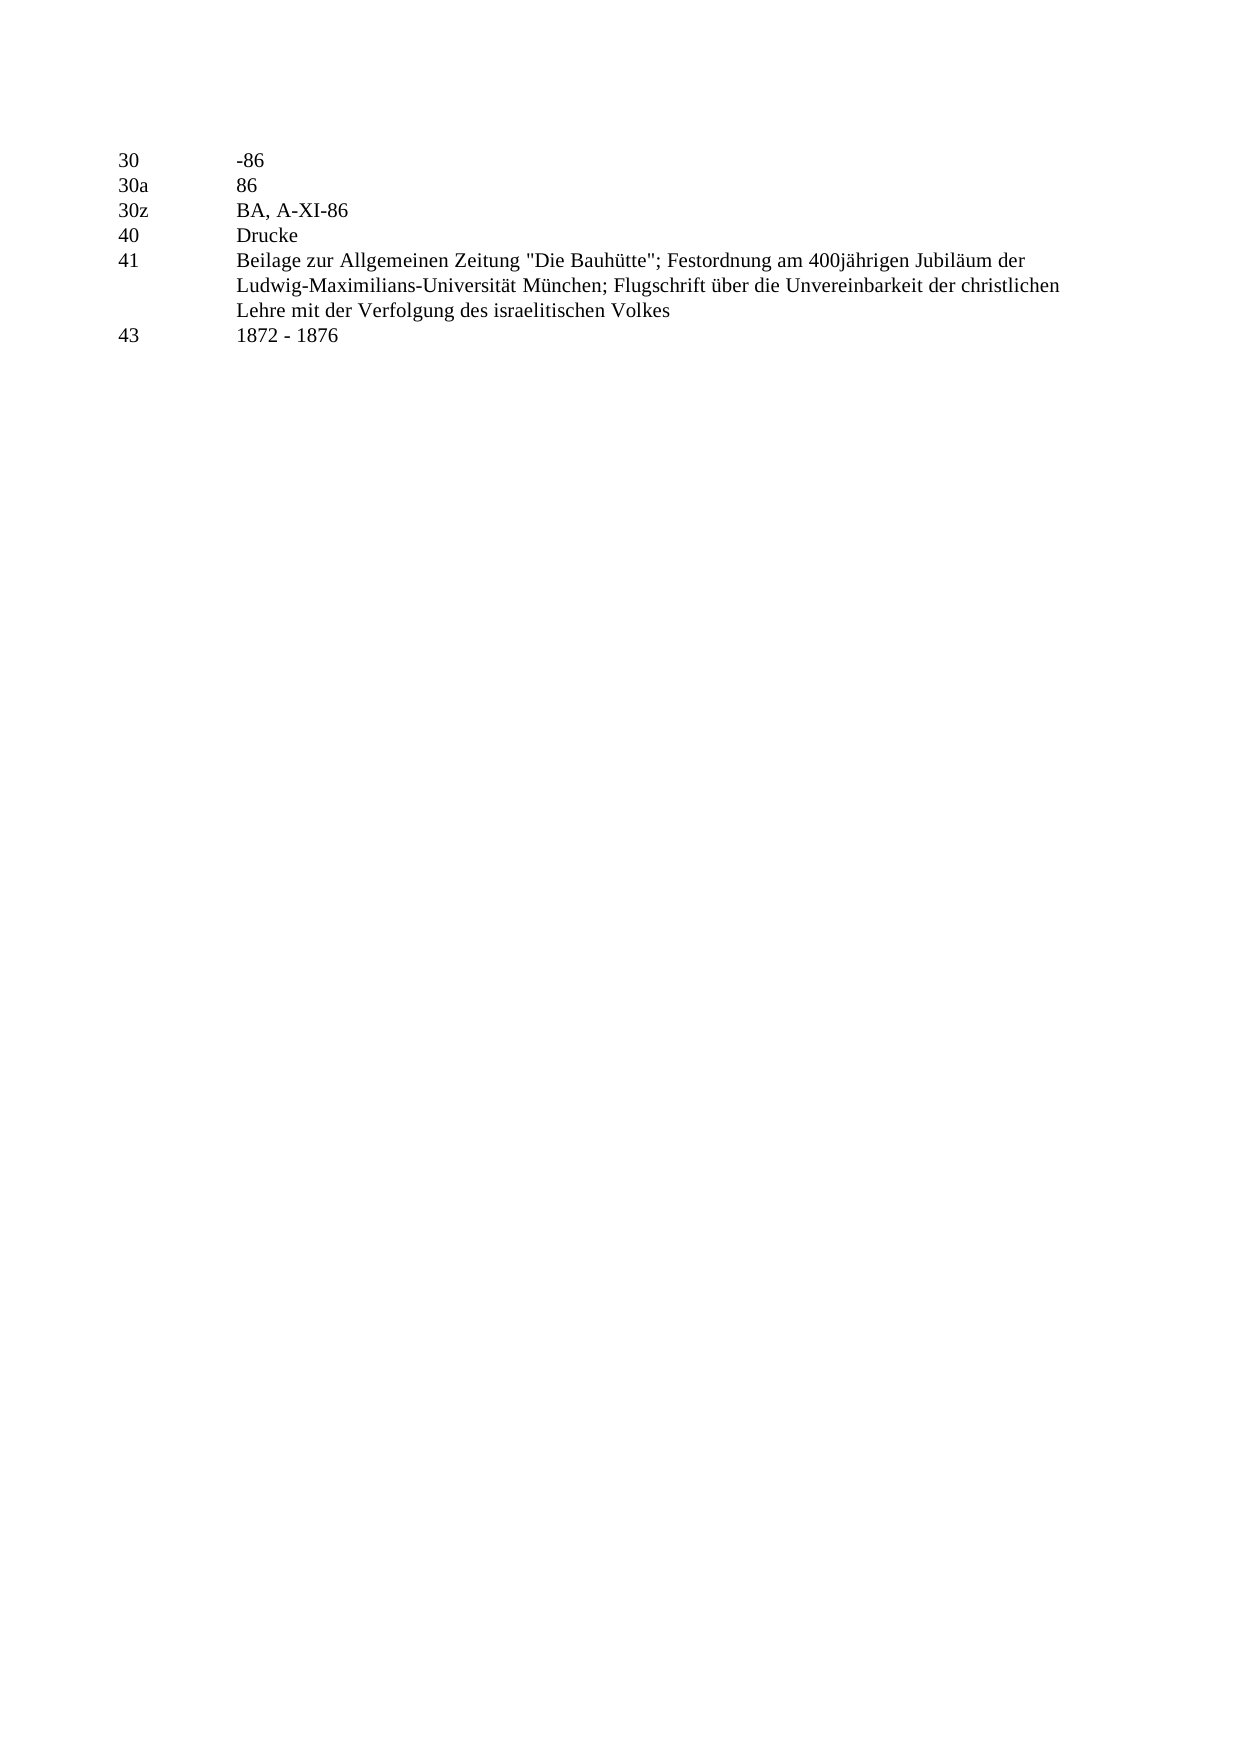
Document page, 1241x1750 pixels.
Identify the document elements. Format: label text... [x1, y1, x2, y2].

text 30z BA, A-XI-86 [118, 198, 1092, 223]
text 30 -86 [118, 148, 1092, 173]
text 43 1872 - 1876 [118, 323, 1092, 348]
text 41 t[2{Beilage zur t[Allgemeinen Zeitung]t} 1{"Die Bauhütte"}]t; t[Festordnung am 400jährigen Jubiläum der k[1{Ludwig-Maximilians-Universität} 2{o[München]o}]k]t; t[2{s[Flugschrift]s} 1{über die Unvereinbarkeit der christlichen Lehre mit der Verfolgung des israelitischen Volkes}]t [118, 248, 1092, 323]
text 40 s[Drucke]s [118, 223, 1092, 248]
text 30a 86 [118, 173, 1092, 198]
